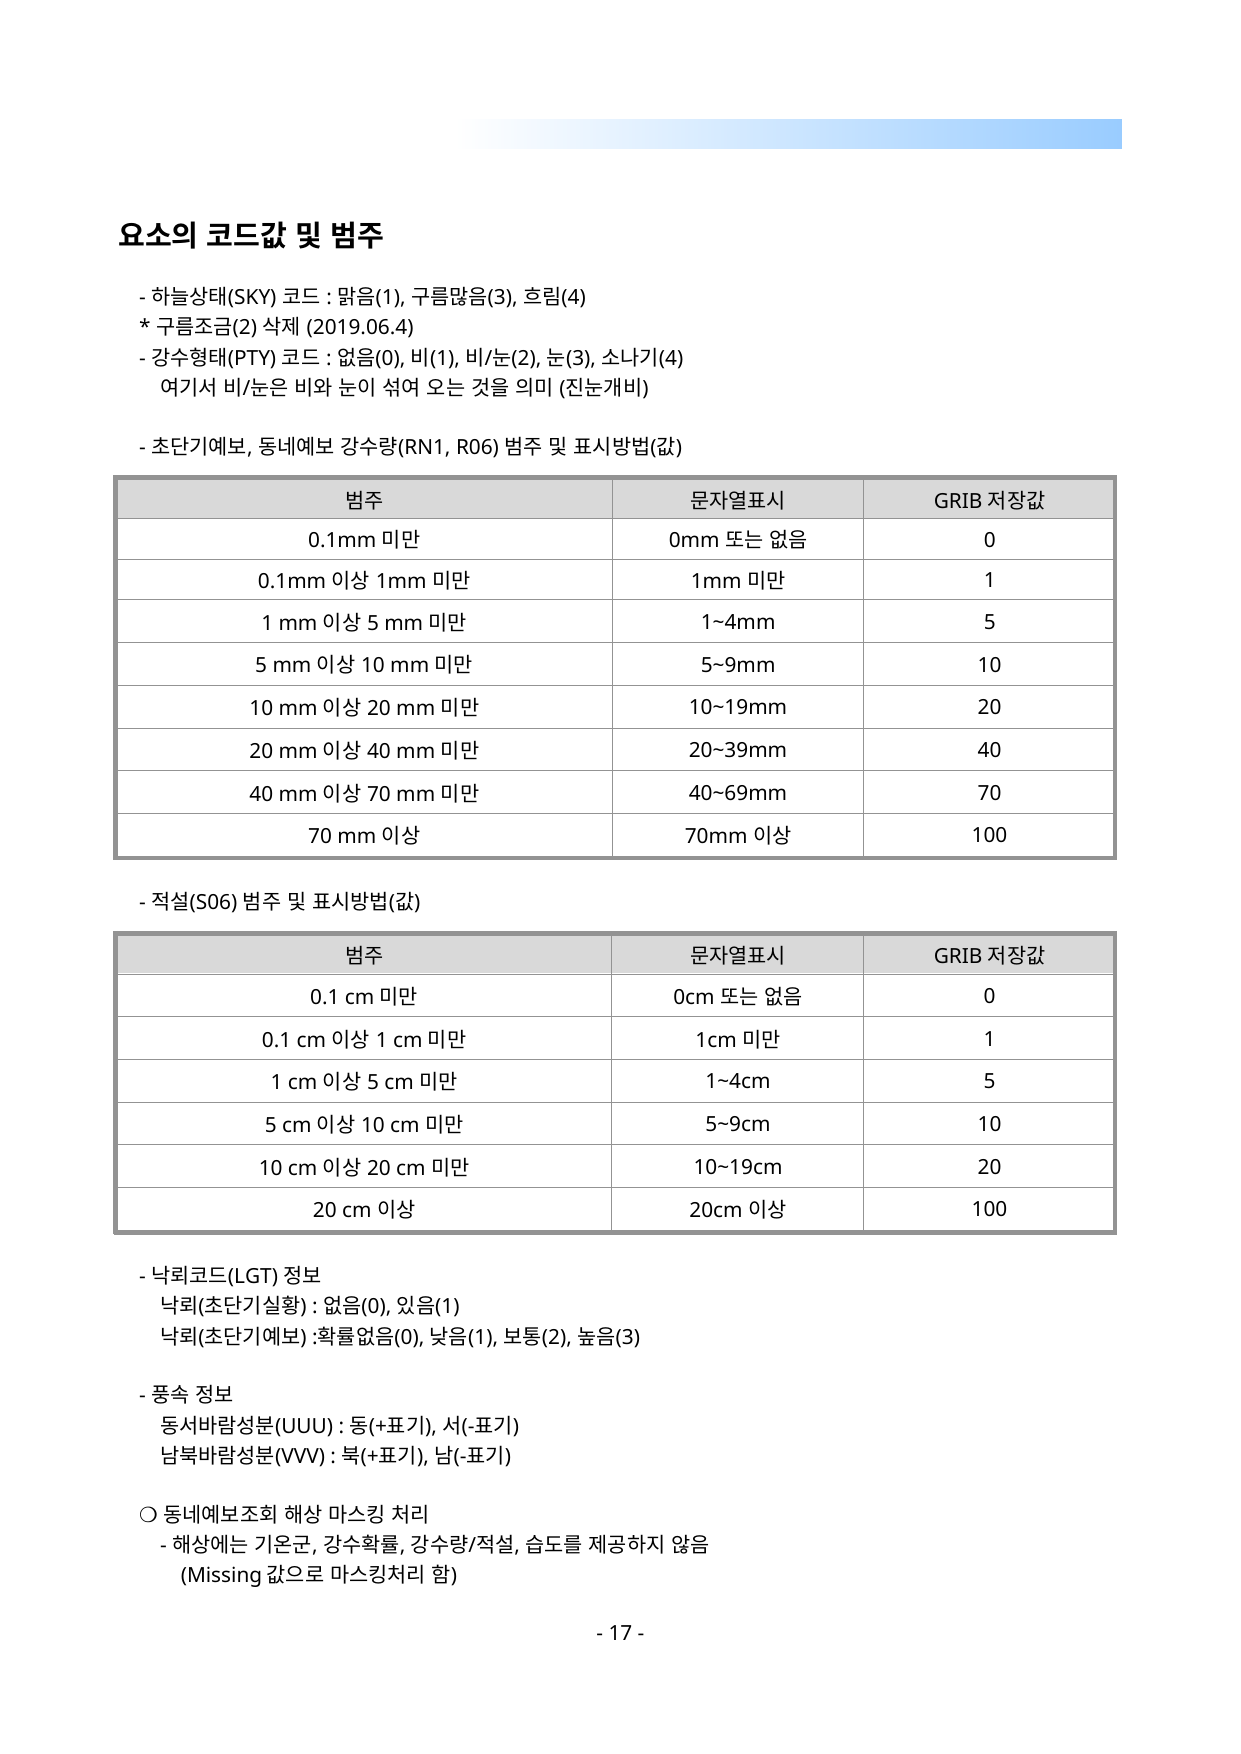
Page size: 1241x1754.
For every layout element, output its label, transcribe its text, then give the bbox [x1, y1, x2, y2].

table_cell 40 mm 이상 70 mm 미만 [118, 771, 612, 813]
text # 특정 요소의 코드값 및 범주 [118, 213, 1122, 255]
text * 구름조금(2) 삭제 (2019.06.4) [118, 311, 1122, 341]
table_cell 10 [864, 1103, 1113, 1144]
table_cell 1cm 미만 [612, 1017, 863, 1059]
table_cell 1mm 미만 [613, 560, 863, 599]
table_header 문자열표시 [612, 936, 863, 973]
table_cell 100 [864, 1188, 1113, 1230]
text - 초단기예보, 동네예보 강수량(RN1, R06) 범주 및 표시방법(값) [118, 430, 1122, 460]
text - 강수형태(PTY) 코드 : 없음(0), 비(1), 비/눈(2), 눈(3), 소나기(4) [118, 341, 1122, 371]
table_cell 10 [864, 643, 1113, 685]
table_cell 1 [864, 560, 1113, 599]
table_cell 100 [864, 814, 1113, 856]
table_cell 20 cm 이상 [118, 1188, 611, 1230]
table_cell 5 mm 이상 10 mm 미만 [118, 643, 612, 685]
table_cell 40~69mm [613, 771, 863, 813]
text - 해상에는 기온군, 강수확률, 강수량/적설, 습도를 제공하지 않음 [118, 1528, 1122, 1559]
table_cell 10~19cm [612, 1145, 863, 1187]
table_cell 5 [864, 1060, 1113, 1102]
table_cell 5~9cm [612, 1103, 863, 1144]
table_cell 70 [864, 771, 1113, 813]
table_cell 20 mm 이상 40 mm 미만 [118, 729, 612, 770]
table_cell 20 [864, 686, 1113, 727]
table_cell 1 cm 이상 5 cm 미만 [118, 1060, 611, 1102]
table_cell 1~4cm [612, 1060, 863, 1102]
table_cell 0.1 cm 미만 [118, 975, 611, 1016]
table_cell 0 [864, 975, 1113, 1016]
text - 적설(S06) 범주 및 표시방법(값) [118, 885, 1122, 916]
table_header 범주 [118, 936, 611, 973]
table_header GRIB 저장값 [864, 480, 1113, 518]
table_cell 20cm 이상 [612, 1188, 863, 1230]
table_cell 0 [864, 519, 1113, 559]
table_cell 0mm 또는 없음 [613, 519, 863, 559]
text 여기서 비/눈은 비와 눈이 섞여 오는 것을 의미 (진눈개비) [118, 371, 1122, 402]
table_header GRIB 저장값 [864, 936, 1113, 973]
table_cell 0cm 또는 없음 [612, 975, 863, 1016]
table_cell 5 [864, 600, 1113, 642]
table_cell 1 [864, 1017, 1113, 1059]
table_cell 20 [864, 1145, 1113, 1187]
text ❍ 동네예보조회 해상 마스킹 처리 [118, 1498, 1122, 1528]
table_cell 1 mm 이상 5 mm 미만 [118, 600, 612, 642]
text (Missing값으로 마스킹처리 함) [118, 1559, 1122, 1589]
table_cell 10~19mm [613, 686, 863, 727]
table_cell 70 mm 이상 [118, 814, 612, 856]
table_cell 1~4mm [613, 600, 863, 642]
table_cell 0.1 cm 이상 1 cm 미만 [118, 1017, 611, 1059]
table_cell 20~39mm [613, 729, 863, 770]
text - 풍속 정보 [118, 1379, 1122, 1409]
table_header 범주 [118, 480, 612, 518]
table_cell 40 [864, 729, 1113, 770]
table_cell 0.1mm 미만 [118, 519, 612, 559]
table_cell 10 cm 이상 20 cm 미만 [118, 1145, 611, 1187]
table_header 문자열표시 [613, 480, 863, 518]
text 동서바람성분(UUU) : 동(+표기), 서(-표기) [118, 1409, 1122, 1439]
text 낙뢰(초단기실황) : 없음(0), 있음(1) [118, 1290, 1122, 1320]
table_cell 5 cm 이상 10 cm 미만 [118, 1103, 611, 1144]
text 남북바람성분(VVV) : 북(+표기), 남(-표기) [118, 1439, 1122, 1470]
text - 낙뢰코드(LGT) 정보 [118, 1259, 1122, 1290]
text - 하늘상태(SKY) 코드 : 맑음(1), 구름많음(3), 흐림(4) [118, 280, 1122, 311]
table_cell 70mm 이상 [613, 814, 863, 856]
table_cell 10 mm 이상 20 mm 미만 [118, 686, 612, 727]
table_cell 5~9mm [613, 643, 863, 685]
table_cell 0.1mm 이상 1mm 미만 [118, 560, 612, 599]
text 낙뢰(초단기예보) :확률없음(0), 낮음(1), 보통(2), 높음(3) [118, 1320, 1122, 1350]
